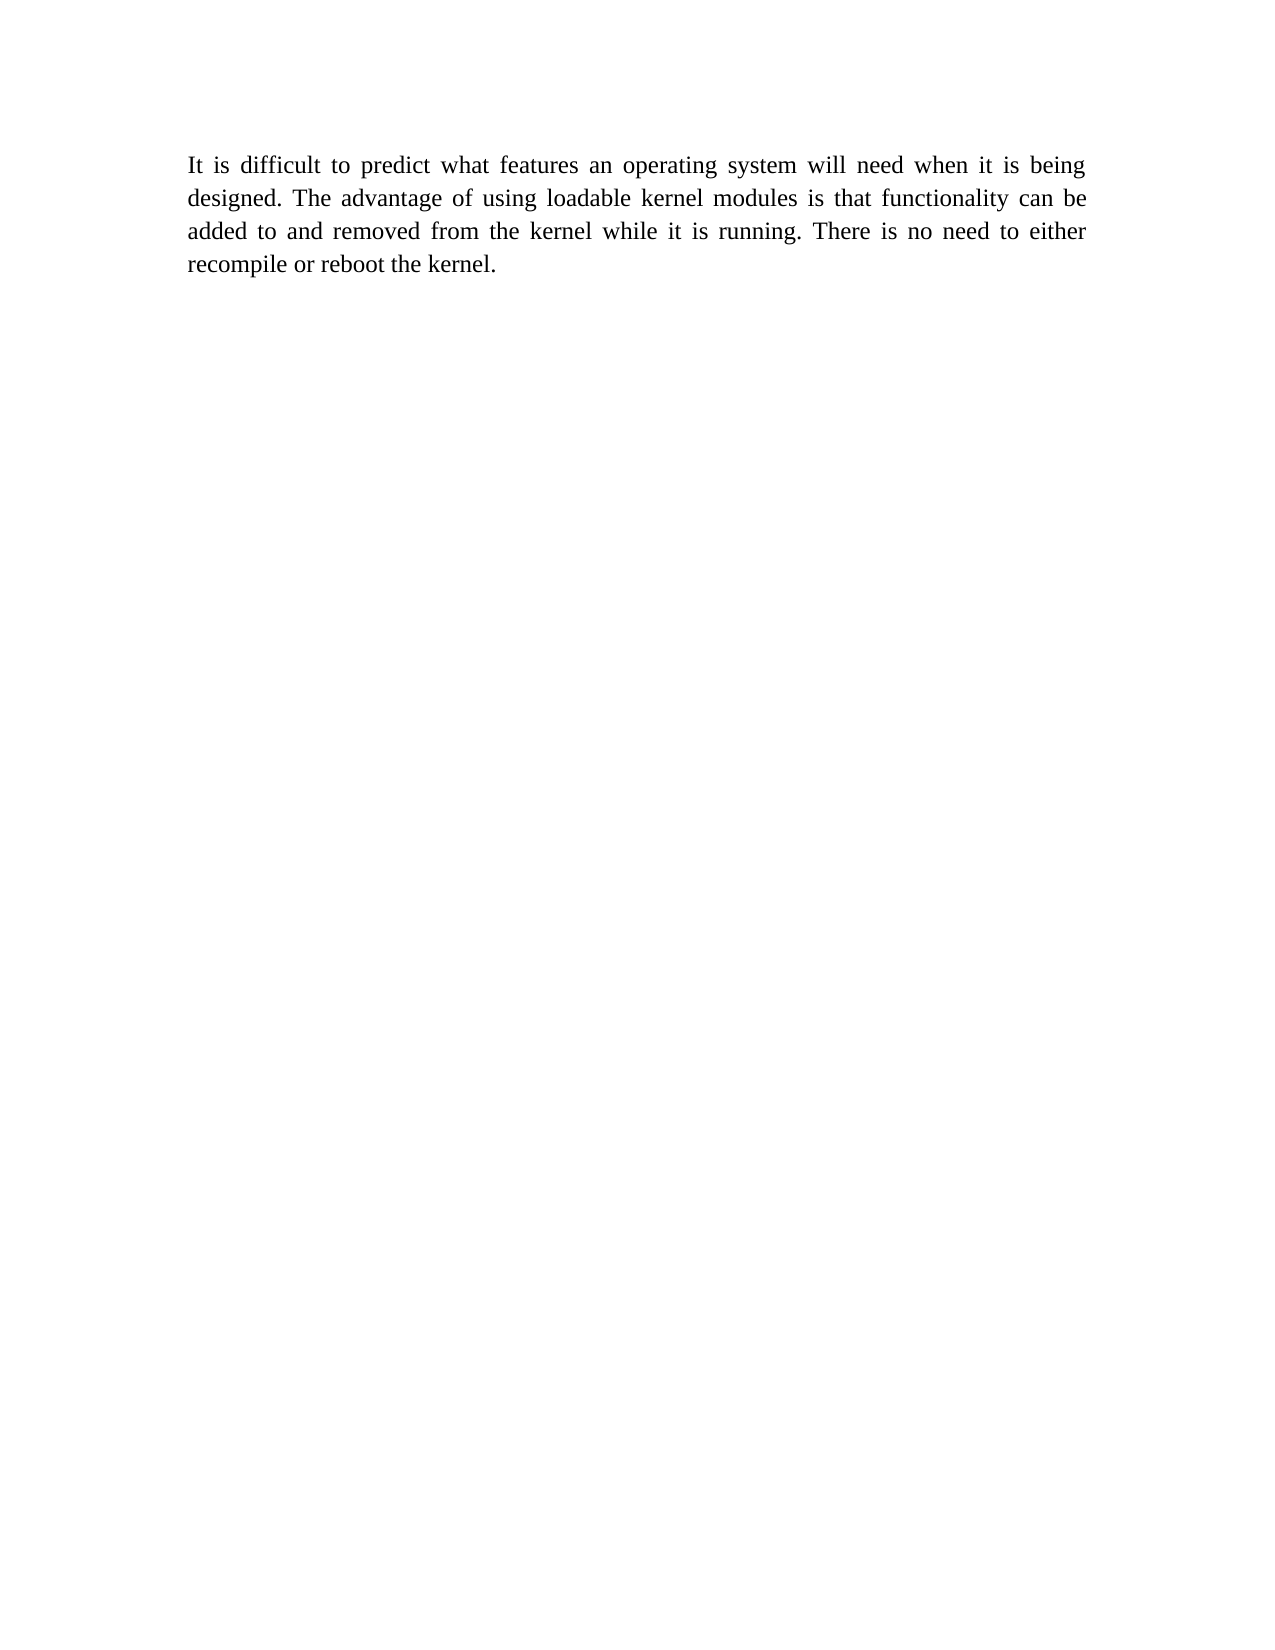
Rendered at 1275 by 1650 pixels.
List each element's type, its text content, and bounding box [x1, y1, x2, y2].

text It is difficult to predict what features an operating system will need when it is being designed. The advantage of using loadable kernel modules is that functionality can be added to and removed from the kernel while it is running. There is no need to either recompile or reboot the kernel. [187, 150, 1087, 278]
